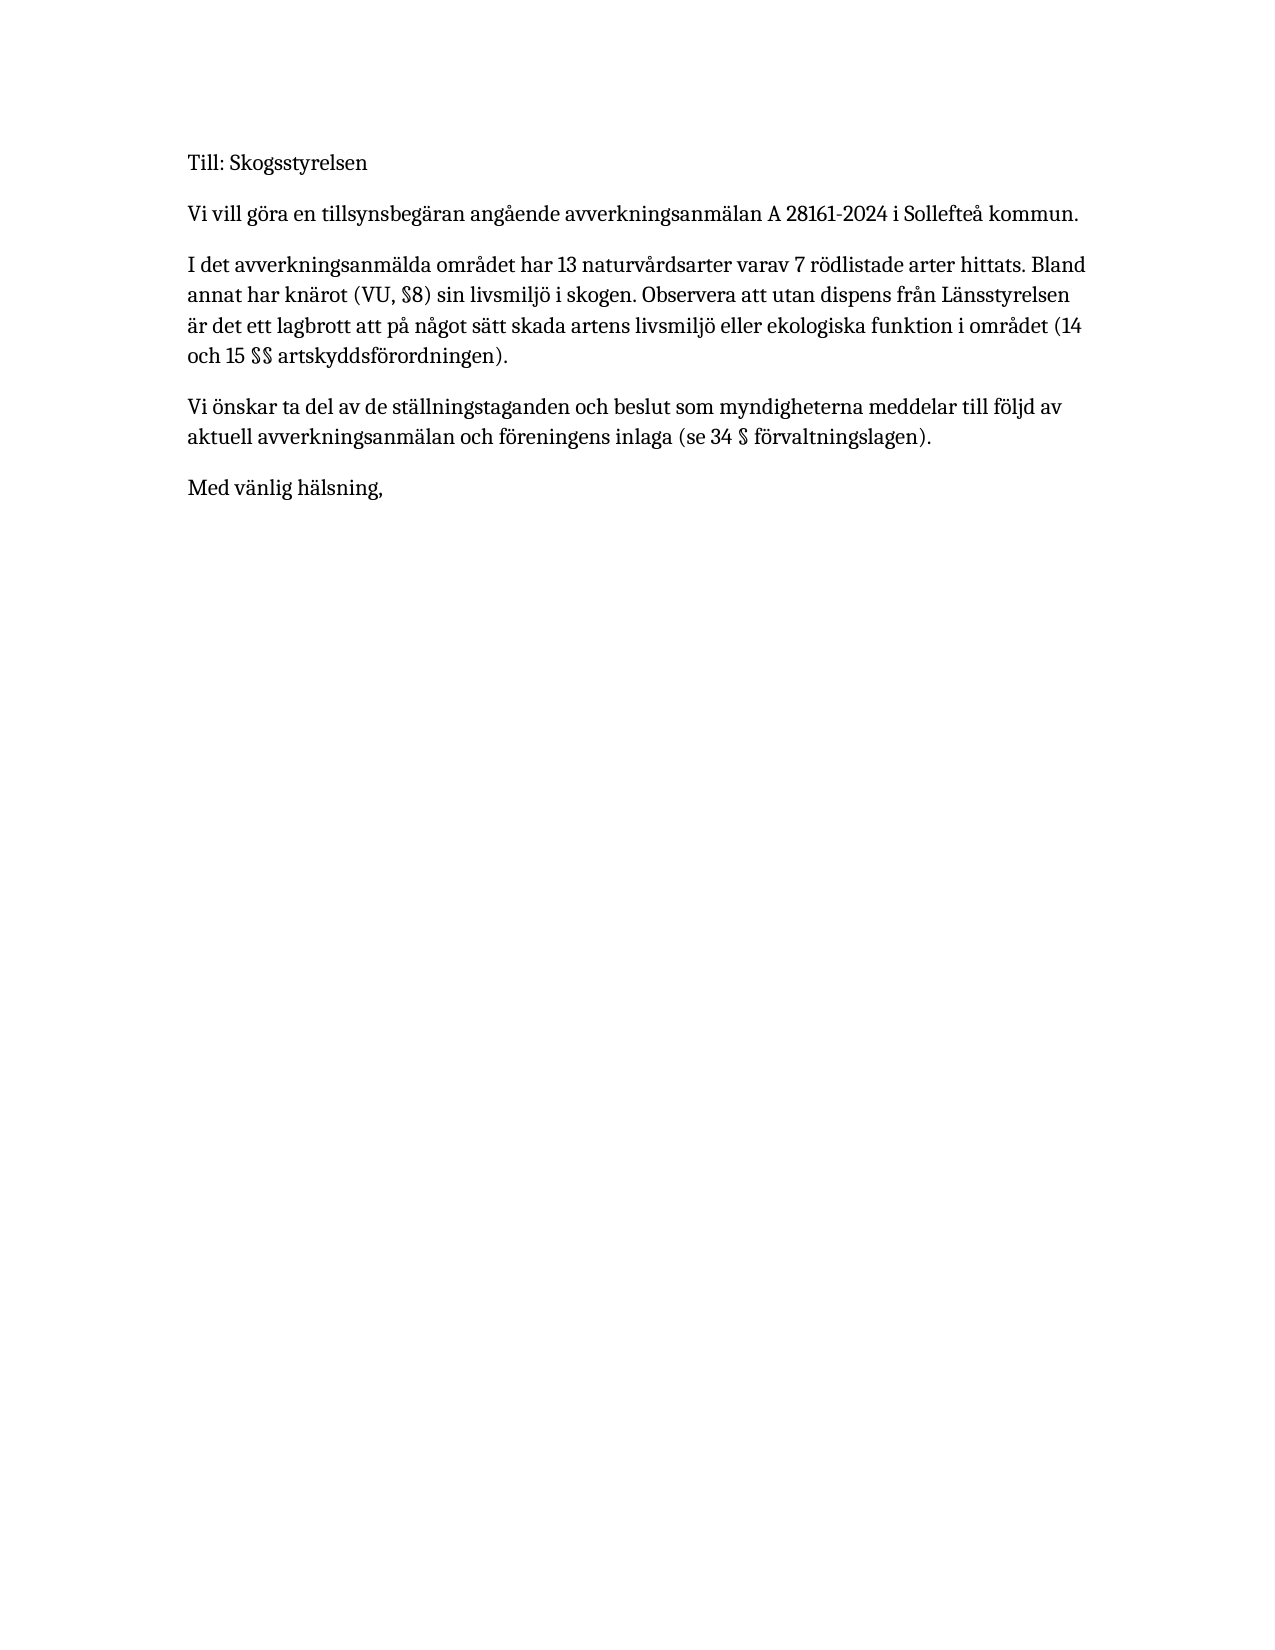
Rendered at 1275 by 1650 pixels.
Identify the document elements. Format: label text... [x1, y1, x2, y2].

text Vi vill göra en tillsynsbegäran angående avverkningsanmälan A 28161-2024 i Sollefteå kommun. [187, 201, 1087, 227]
text I det avverkningsanmälda området har 13 naturvårdsarter varav 7 rödlistade arter hittats. Bland annat har knärot (VU, §8) sin livsmiljö i skogen. Observera att utan dispens från Länsstyrelsen är det ett lagbrott att på något sätt skada artens livsmiljö eller ekologiska funktion i området (14 och 15 §§ artskyddsförordningen). [187, 252, 1087, 369]
text Till: Skogsstyrelsen [187, 150, 1087, 176]
text Med vänlig hälsning, [187, 475, 1087, 532]
text Vi önskar ta del av de ställningstaganden och beslut som myndigheterna meddelar till följd av aktuell avverkningsanmälan och föreningens inlaga (se 34 § förvaltningslagen). [187, 394, 1087, 450]
